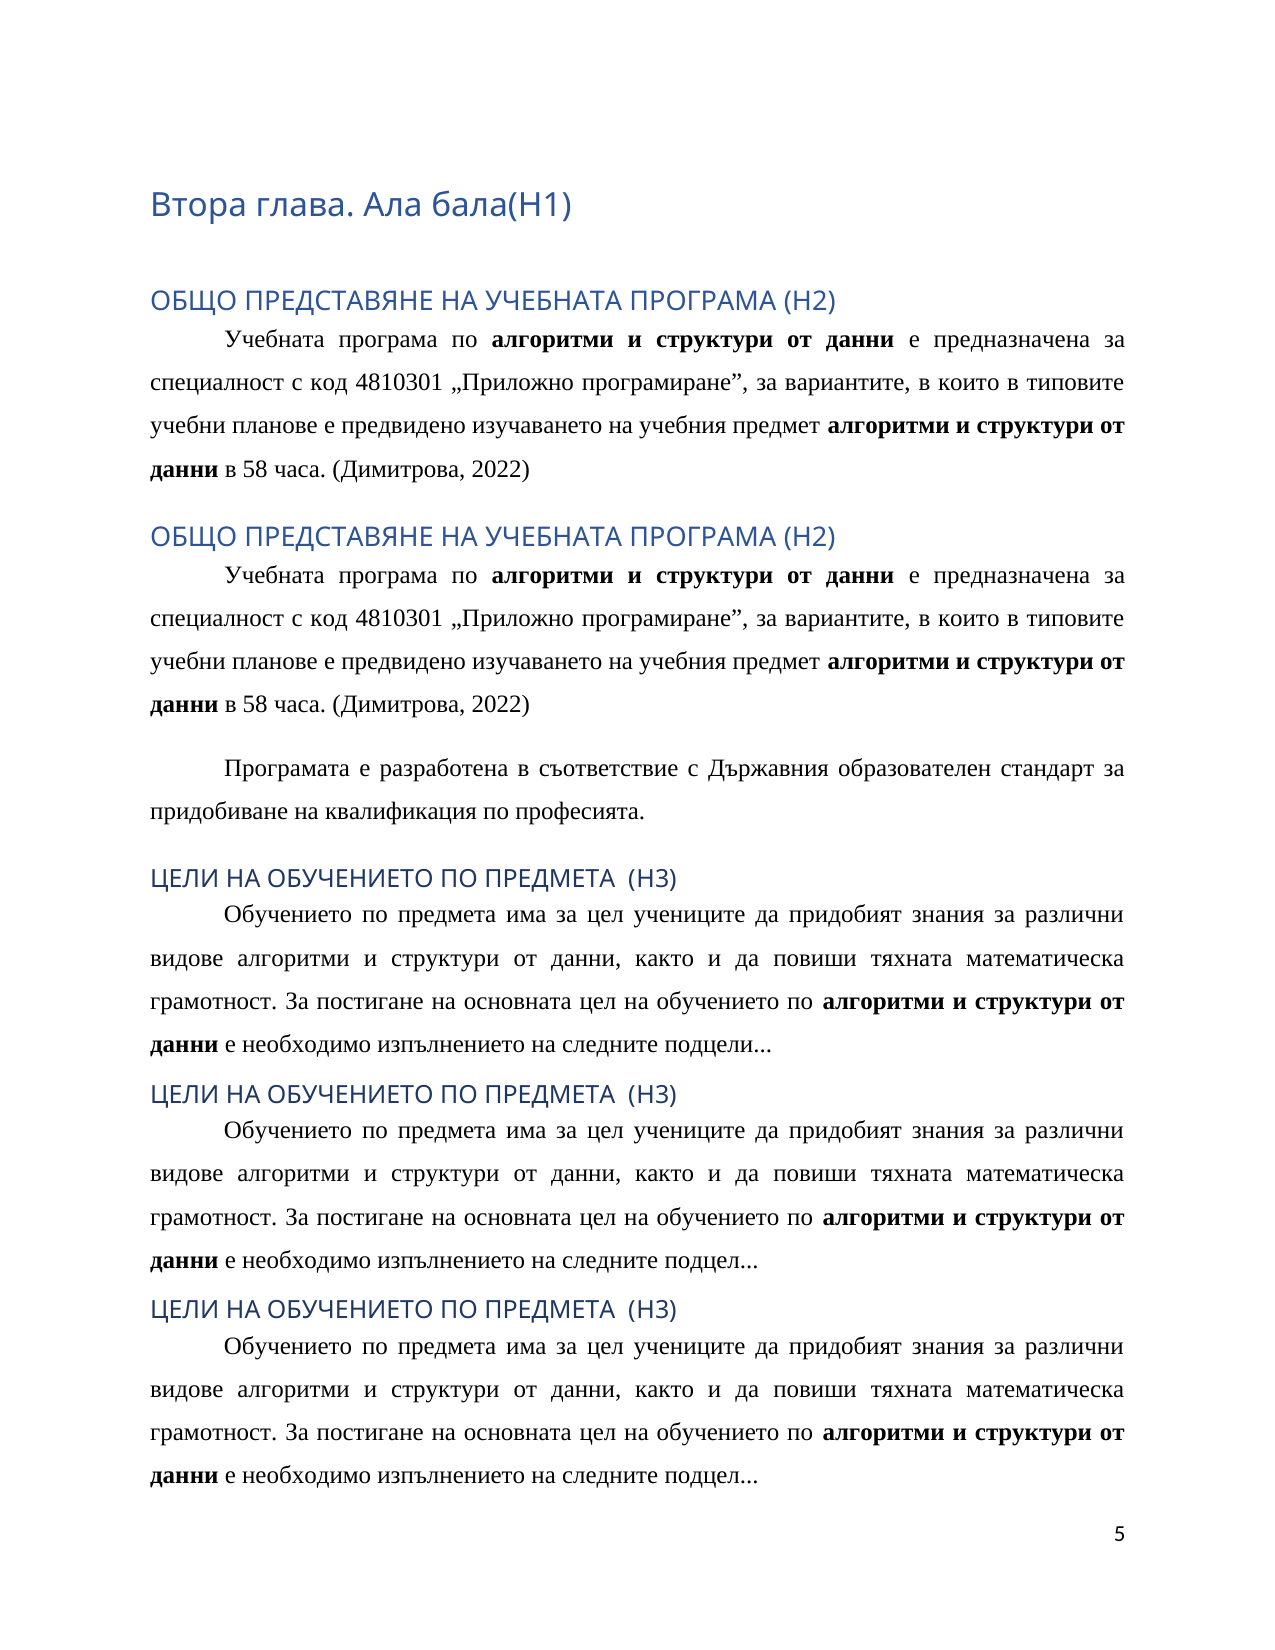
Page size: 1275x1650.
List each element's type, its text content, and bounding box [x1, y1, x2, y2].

subtitle ОБЩО ПРЕДСТАВЯНЕ НА УЧЕБНАТА ПРОГРАМА (H2) [150, 282, 1125, 319]
text Обучението по предмета има за цел учениците да придобият знания за различни видове алгоритми и структури от данни, както и да повиши тяхната математическа грамотност. За постигане на основната цел на обучението по алгоритми и структури от данни е необходимо изпълнението на следните подцел... [150, 1115, 1125, 1273]
text Обучението по предмета има за цел учениците да придобият знания за различни видове алгоритми и структури от данни, както и да повиши тяхната математическа грамотност. За постигане на основната цел на обучението по алгоритми и структури от данни е необходимо изпълнението на следните подцел... [150, 1331, 1125, 1489]
subtitle ОБЩО ПРЕДСТАВЯНЕ НА УЧЕБНАТА ПРОГРАМА (H2) [150, 518, 1125, 554]
text Обучението по предмета има за цел учениците да придобият знания за различни видове алгоритми и структури от данни, както и да повиши тяхната математическа грамотност. За постигане на основната цел на обучението по алгоритми и структури от данни е необходимо изпълнението на следните подцели... [150, 899, 1125, 1058]
text Учебната програма по алгоритми и структури от данни е предназначена за специалност с код 4810301 „Приложно програмиране”, за вариантите, в които в типовите учебни планове е предвидено изучаването на учебния предмет алгоритми и структури от данни в 58 часа. (Димитрова, 2022) [150, 560, 1125, 718]
subtitle ЦЕЛИ НА ОБУЧЕНИЕТО ПО ПРЕДМЕТА (H3) [150, 1076, 1125, 1110]
subtitle Втора глава. Ала бала(H1) [150, 181, 1125, 226]
subtitle ЦЕЛИ НА ОБУЧЕНИЕТО ПО ПРЕДМЕТА (H3) [150, 1292, 1125, 1326]
text Програмата е разработена в съответствие с Държавния образователен стандарт за придобиване на квалификация по професията. [150, 753, 1125, 825]
text Учебната програма по алгоритми и структури от данни е предназначена за специалност с код 4810301 „Приложно програмиране”, за вариантите, в които в типовите учебни планове е предвидено изучаването на учебния предмет алгоритми и структури от данни в 58 часа. (Димитрова, 2022) [150, 324, 1125, 482]
subtitle ЦЕЛИ НА ОБУЧЕНИЕТО ПО ПРЕДМЕТА (H3) [150, 860, 1125, 894]
